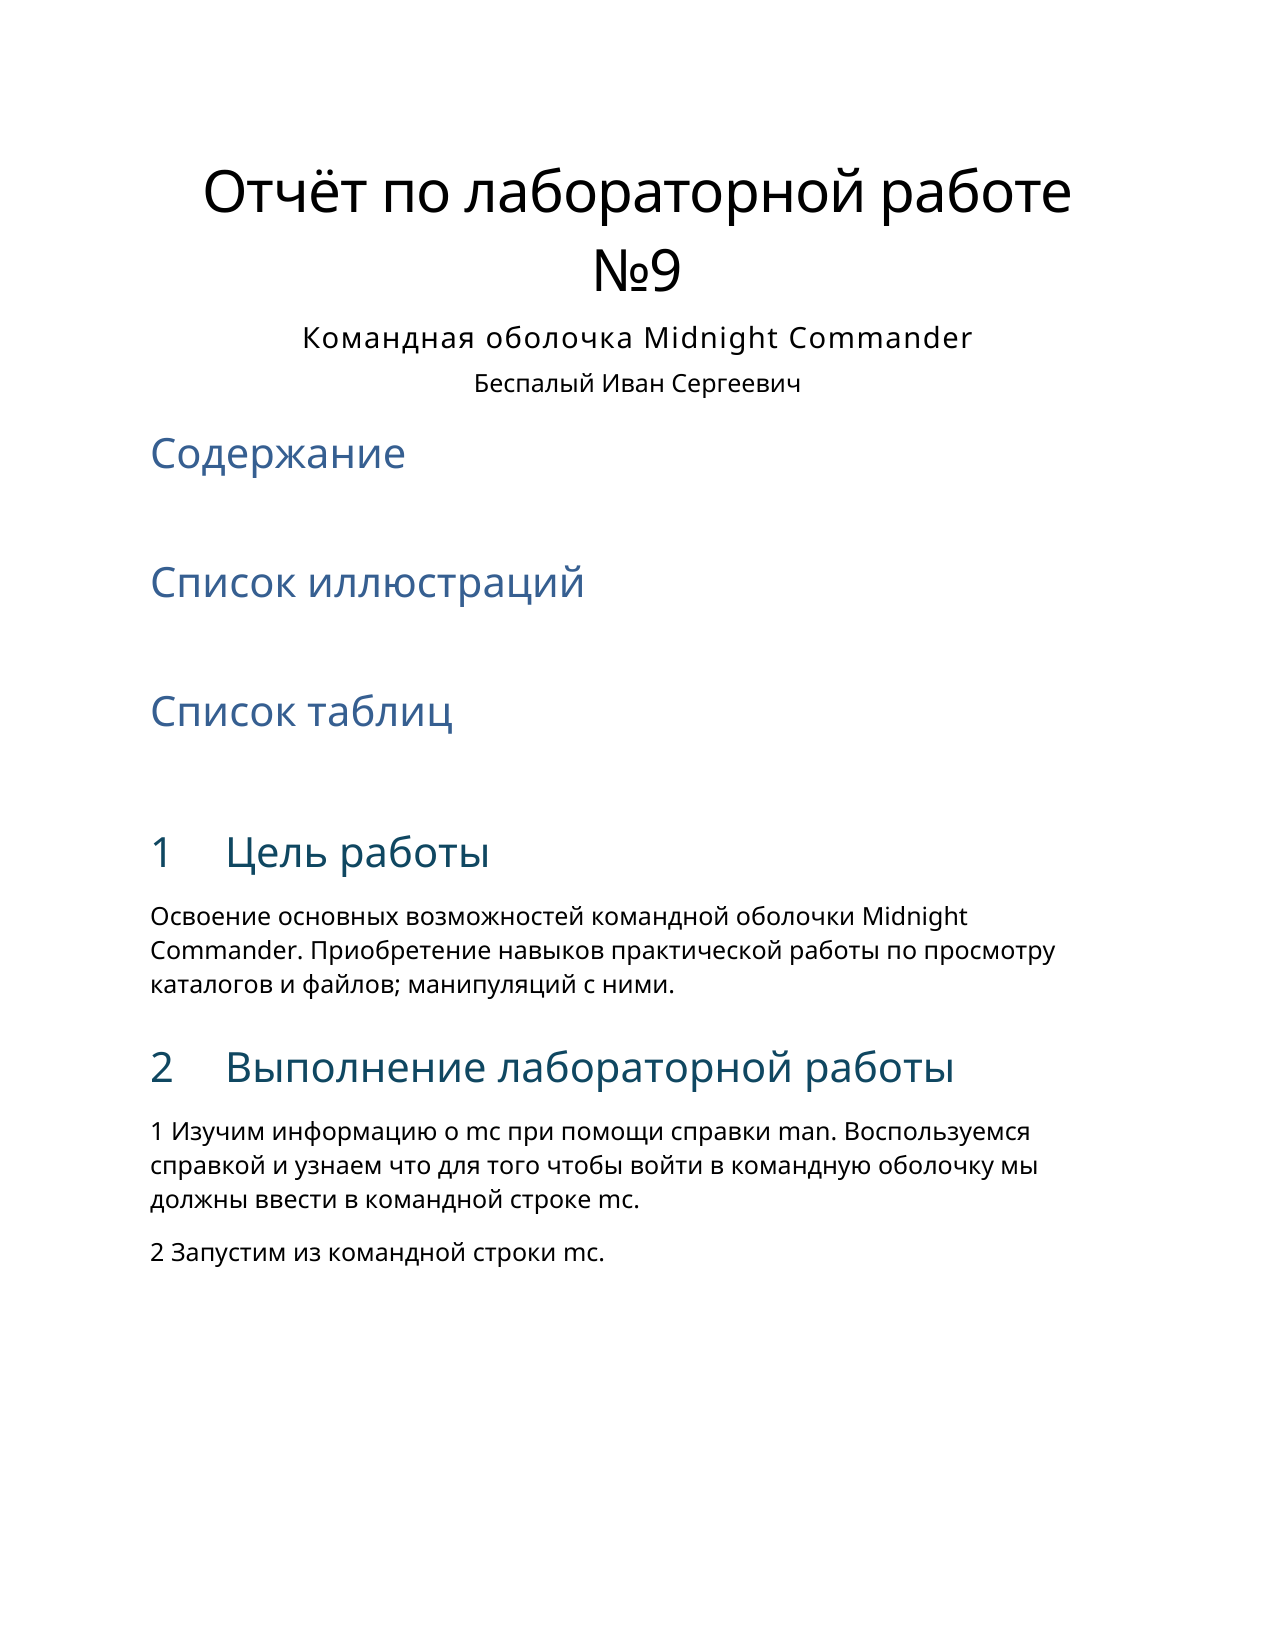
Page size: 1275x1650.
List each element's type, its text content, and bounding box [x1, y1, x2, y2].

subtitle Командная оболочка Midnight Commander [150, 317, 1125, 357]
text Беспалый Иван Сергеевич [150, 365, 1125, 399]
text 1 Изучим информацию о mc при помощи справки man. Воспользуемся справкой и узнаем что для того чтобы войти в командную оболочку мы должны ввести в командной строке mc. [150, 1113, 1125, 1216]
subtitle 2 Выполнение лабораторной работы [150, 1038, 1125, 1095]
text Освоение основных возможностей командной оболочки Midnight Commander. Приобретение навыков практической работы по просмотру каталогов и файлов; манипуляций с ними. [150, 898, 1125, 1001]
title Отчёт по лабораторной работе №9 [150, 150, 1125, 309]
subtitle 1 Цель работы [150, 823, 1125, 879]
text 2 Запустим из командной строки mc. [150, 1234, 1125, 1268]
